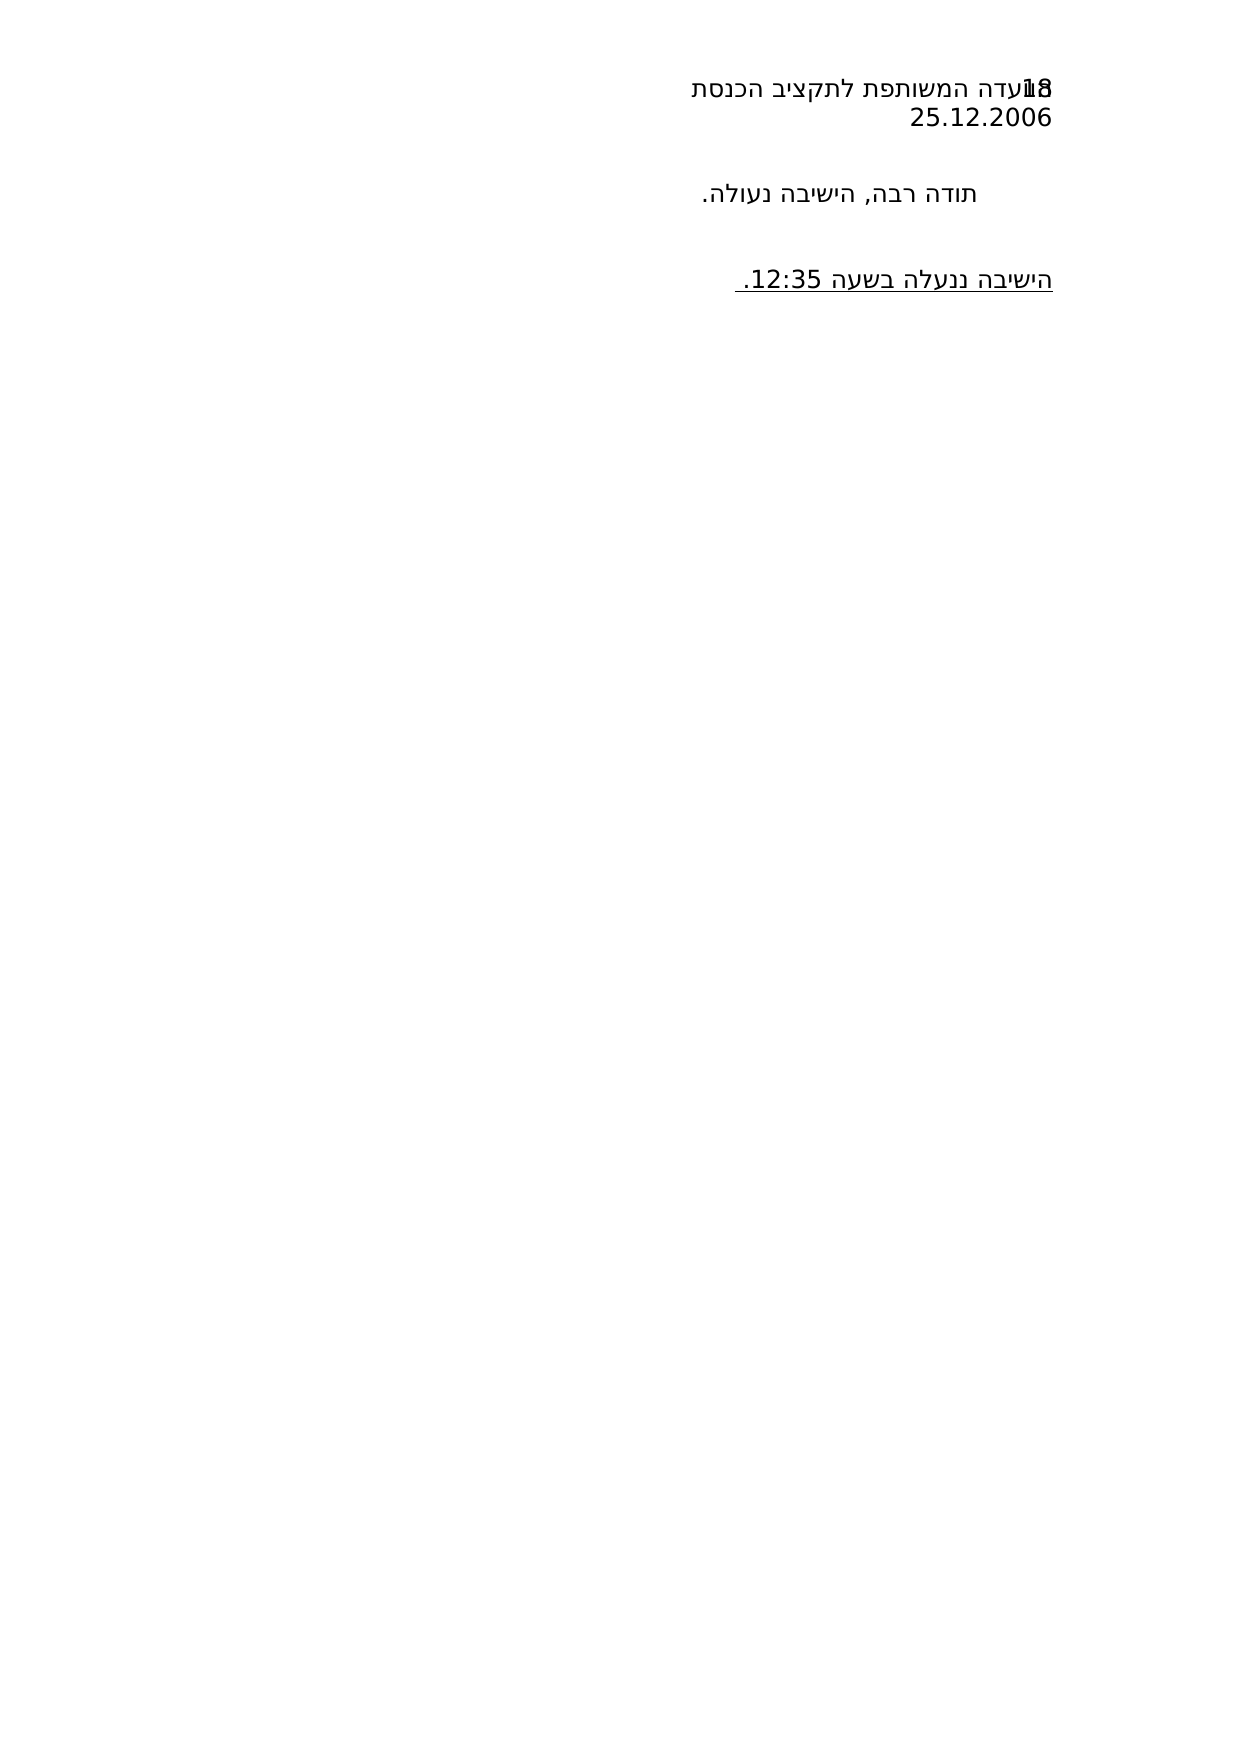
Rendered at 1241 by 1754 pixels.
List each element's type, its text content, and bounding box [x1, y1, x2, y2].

text תודה רבה, הישיבה נעולה. [187, 179, 1053, 208]
text הישיבה ננעלה בשעה 12:35. [187, 265, 1053, 294]
